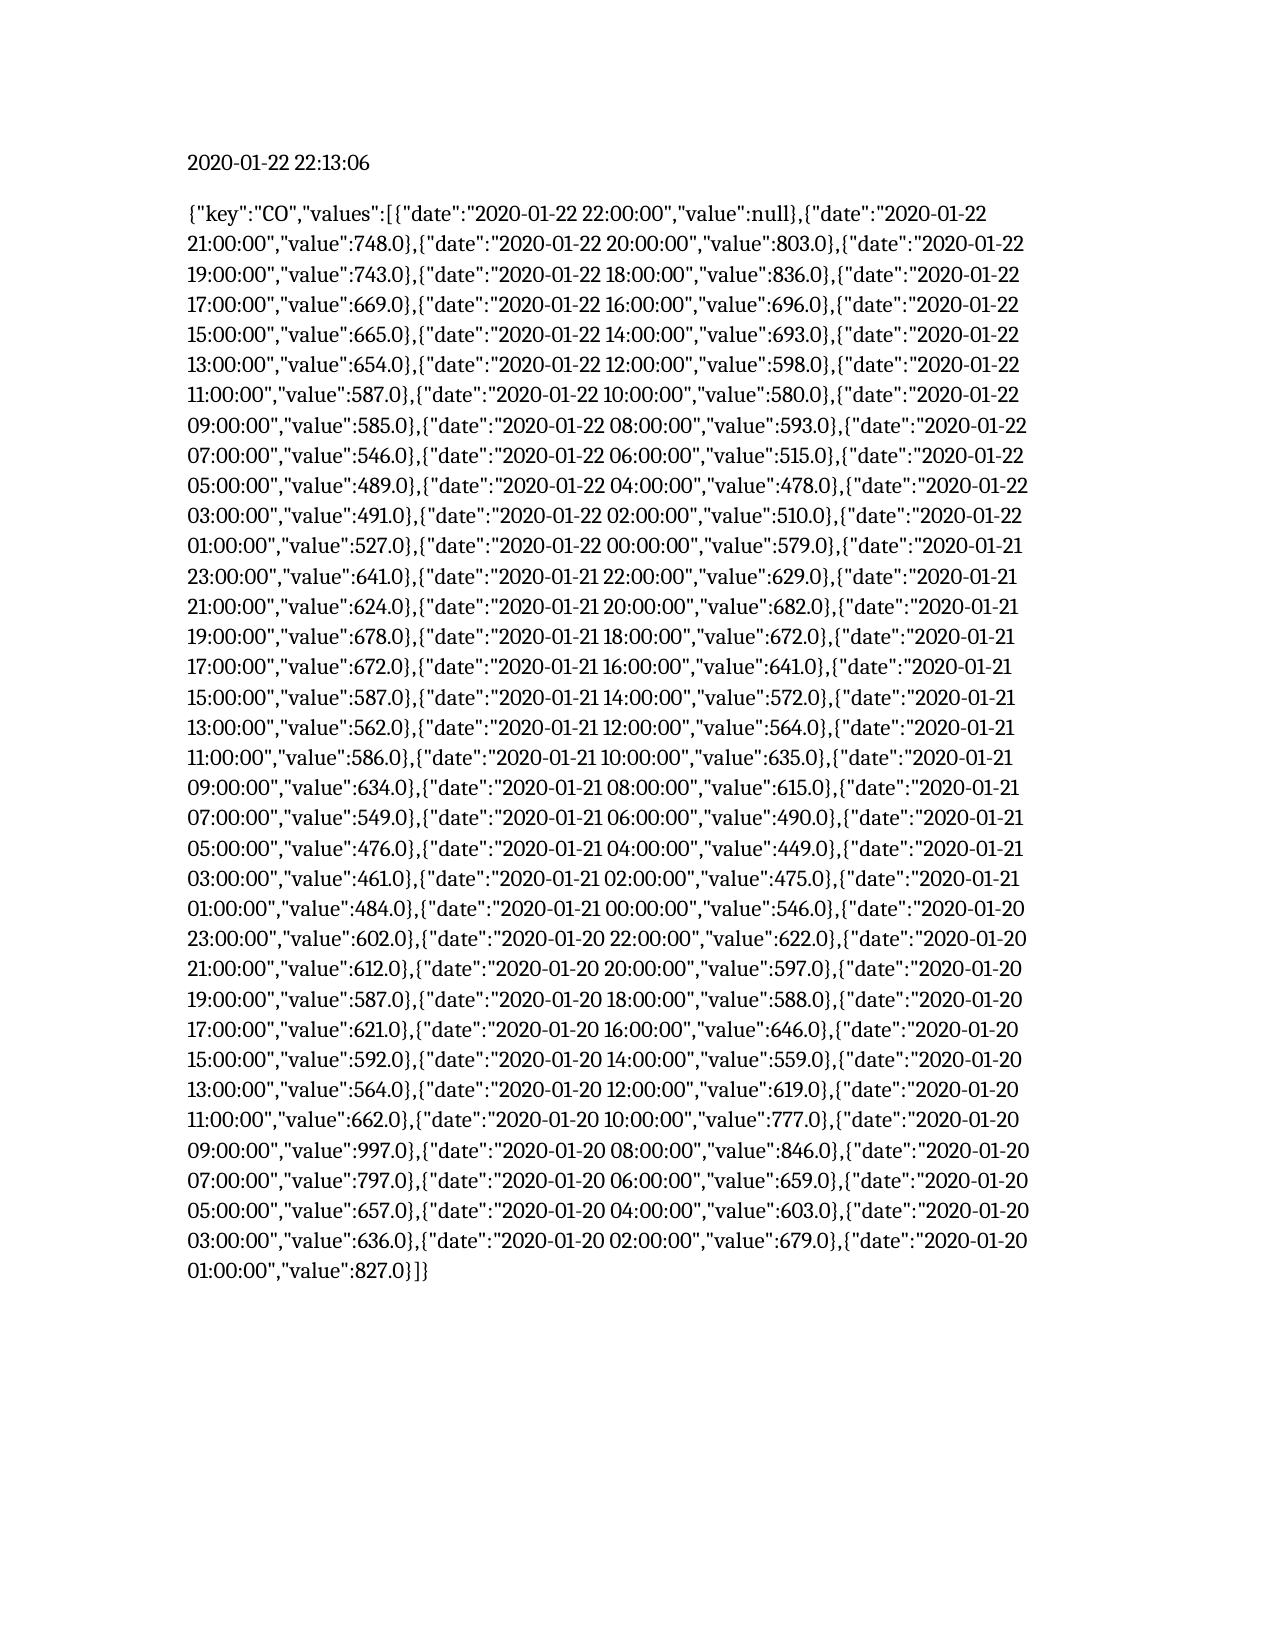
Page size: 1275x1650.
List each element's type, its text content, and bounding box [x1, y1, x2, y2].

text {"key":"CO","values":[{"date":"2020-01-22 22:00:00","value":null},{"date":"2020-01-22 21:00:00","value":748.0},{"date":"2020-01-22 20:00:00","value":803.0},{"date":"2020-01-22 19:00:00","value":743.0},{"date":"2020-01-22 18:00:00","value":836.0},{"date":"2020-01-22 17:00:00","value":669.0},{"date":"2020-01-22 16:00:00","value":696.0},{"date":"2020-01-22 15:00:00","value":665.0},{"date":"2020-01-22 14:00:00","value":693.0},{"date":"2020-01-22 13:00:00","value":654.0},{"date":"2020-01-22 12:00:00","value":598.0},{"date":"2020-01-22 11:00:00","value":587.0},{"date":"2020-01-22 10:00:00","value":580.0},{"date":"2020-01-22 09:00:00","value":585.0},{"date":"2020-01-22 08:00:00","value":593.0},{"date":"2020-01-22 07:00:00","value":546.0},{"date":"2020-01-22 06:00:00","value":515.0},{"date":"2020-01-22 05:00:00","value":489.0},{"date":"2020-01-22 04:00:00","value":478.0},{"date":"2020-01-22 03:00:00","value":491.0},{"date":"2020-01-22 02:00:00","value":510.0},{"date":"2020-01-22 01:00:00","value":527.0},{"date":"2020-01-22 00:00:00","value":579.0},{"date":"2020-01-21 23:00:00","value":641.0},{"date":"2020-01-21 22:00:00","value":629.0},{"date":"2020-01-21 21:00:00","value":624.0},{"date":"2020-01-21 20:00:00","value":682.0},{"date":"2020-01-21 19:00:00","value":678.0},{"date":"2020-01-21 18:00:00","value":672.0},{"date":"2020-01-21 17:00:00","value":672.0},{"date":"2020-01-21 16:00:00","value":641.0},{"date":"2020-01-21 15:00:00","value":587.0},{"date":"2020-01-21 14:00:00","value":572.0},{"date":"2020-01-21 13:00:00","value":562.0},{"date":"2020-01-21 12:00:00","value":564.0},{"date":"2020-01-21 11:00:00","value":586.0},{"date":"2020-01-21 10:00:00","value":635.0},{"date":"2020-01-21 09:00:00","value":634.0},{"date":"2020-01-21 08:00:00","value":615.0},{"date":"2020-01-21 07:00:00","value":549.0},{"date":"2020-01-21 06:00:00","value":490.0},{"date":"2020-01-21 05:00:00","value":476.0},{"date":"2020-01-21 04:00:00","value":449.0},{"date":"2020-01-21 03:00:00","value":461.0},{"date":"2020-01-21 02:00:00","value":475.0},{"date":"2020-01-21 01:00:00","value":484.0},{"date":"2020-01-21 00:00:00","value":546.0},{"date":"2020-01-20 23:00:00","value":602.0},{"date":"2020-01-20 22:00:00","value":622.0},{"date":"2020-01-20 21:00:00","value":612.0},{"date":"2020-01-20 20:00:00","value":597.0},{"date":"2020-01-20 19:00:00","value":587.0},{"date":"2020-01-20 18:00:00","value":588.0},{"date":"2020-01-20 17:00:00","value":621.0},{"date":"2020-01-20 16:00:00","value":646.0},{"date":"2020-01-20 15:00:00","value":592.0},{"date":"2020-01-20 14:00:00","value":559.0},{"date":"2020-01-20 13:00:00","value":564.0},{"date":"2020-01-20 12:00:00","value":619.0},{"date":"2020-01-20 11:00:00","value":662.0},{"date":"2020-01-20 10:00:00","value":777.0},{"date":"2020-01-20 09:00:00","value":997.0},{"date":"2020-01-20 08:00:00","value":846.0},{"date":"2020-01-20 07:00:00","value":797.0},{"date":"2020-01-20 06:00:00","value":659.0},{"date":"2020-01-20 05:00:00","value":657.0},{"date":"2020-01-20 04:00:00","value":603.0},{"date":"2020-01-20 03:00:00","value":636.0},{"date":"2020-01-20 02:00:00","value":679.0},{"date":"2020-01-20 01:00:00","value":827.0}]} [187, 201, 1087, 1285]
text 2020-01-22 22:13:06 [187, 150, 1087, 176]
